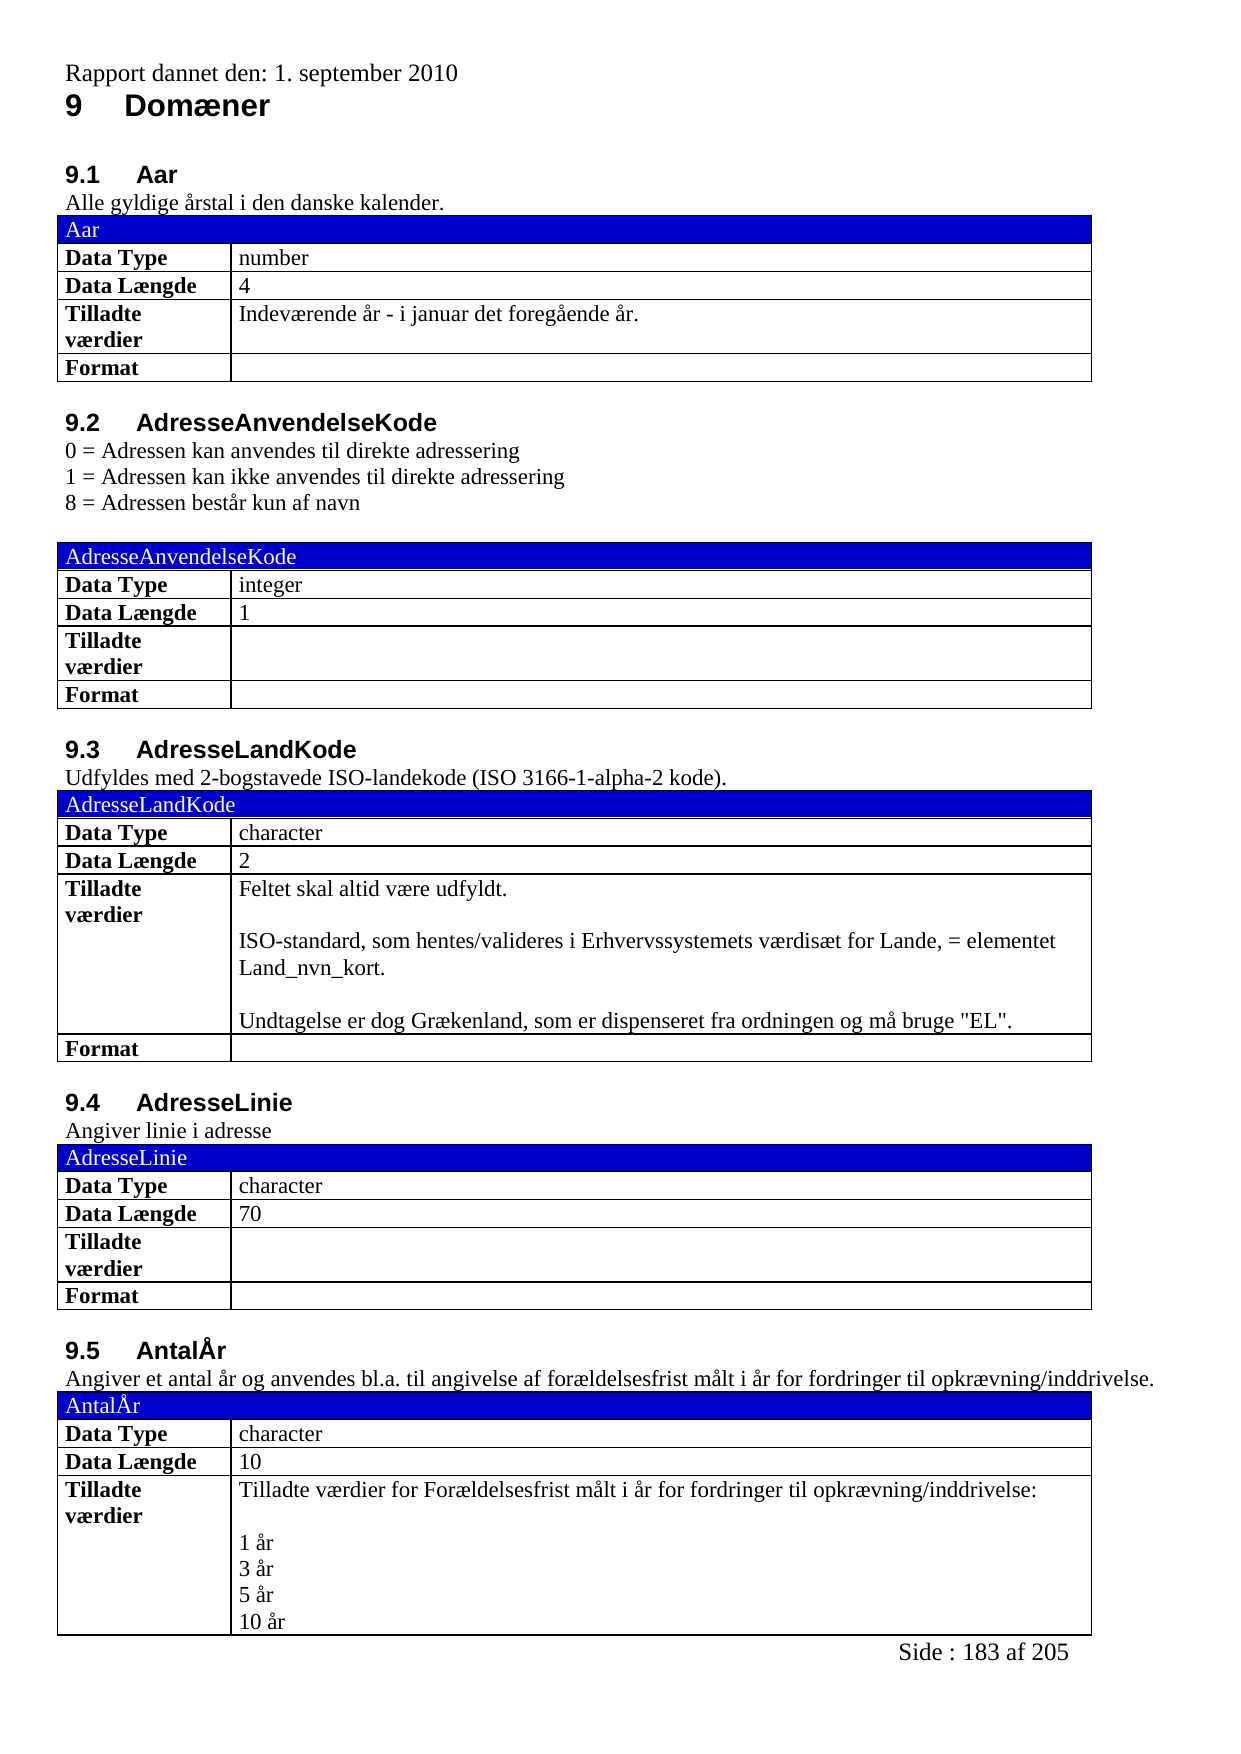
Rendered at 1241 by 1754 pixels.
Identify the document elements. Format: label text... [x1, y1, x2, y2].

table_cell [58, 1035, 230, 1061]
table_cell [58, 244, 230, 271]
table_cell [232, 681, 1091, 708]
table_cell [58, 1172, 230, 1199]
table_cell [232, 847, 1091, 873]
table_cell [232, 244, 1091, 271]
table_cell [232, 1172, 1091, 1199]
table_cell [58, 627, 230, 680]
text Angiver et antal år og anvendes bl.a. til angivelse af forældelsesfrist målt i år for fordringer til opkrævning/inddrivelse. [65, 1365, 1181, 1391]
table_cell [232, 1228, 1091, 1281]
text Udfyldes med 2-bogstavede ISO-landekode (ISO 3166-1-alpha-2 kode). [65, 764, 1181, 790]
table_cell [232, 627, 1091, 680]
subtitle Aar [65, 160, 1181, 189]
subtitle Domæner [65, 87, 1181, 123]
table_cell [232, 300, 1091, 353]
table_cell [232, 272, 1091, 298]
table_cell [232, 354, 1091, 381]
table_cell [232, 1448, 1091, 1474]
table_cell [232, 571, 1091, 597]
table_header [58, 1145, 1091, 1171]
text 8 = Adressen består kun af navn [65, 489, 1181, 516]
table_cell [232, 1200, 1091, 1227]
subtitle AdresseLinie [65, 1088, 1181, 1117]
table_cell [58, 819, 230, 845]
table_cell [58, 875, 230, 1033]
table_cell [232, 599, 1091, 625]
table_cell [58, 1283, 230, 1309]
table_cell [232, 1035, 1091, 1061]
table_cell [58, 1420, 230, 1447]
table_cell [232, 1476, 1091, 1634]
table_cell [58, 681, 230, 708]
subtitle AntalÅr [65, 1336, 1181, 1365]
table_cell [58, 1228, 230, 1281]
subtitle AdresseAnvendelseKode [65, 408, 1181, 437]
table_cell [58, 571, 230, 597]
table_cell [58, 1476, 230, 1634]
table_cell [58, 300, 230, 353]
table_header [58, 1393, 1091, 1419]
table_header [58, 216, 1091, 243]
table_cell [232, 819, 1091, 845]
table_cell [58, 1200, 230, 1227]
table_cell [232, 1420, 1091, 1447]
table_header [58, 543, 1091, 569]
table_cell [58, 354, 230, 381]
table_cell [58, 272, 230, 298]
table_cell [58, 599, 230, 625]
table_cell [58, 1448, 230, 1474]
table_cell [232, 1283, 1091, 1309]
text 1 = Adressen kan ikke anvendes til direkte adressering [65, 463, 1181, 489]
text Alle gyldige årstal i den danske kalender. [65, 189, 1181, 215]
text 0 = Adressen kan anvendes til direkte adressering [65, 437, 1181, 463]
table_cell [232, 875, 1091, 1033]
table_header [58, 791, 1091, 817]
text Angiver linie i adresse [65, 1117, 1181, 1143]
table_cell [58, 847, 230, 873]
subtitle AdresseLandKode [65, 735, 1181, 764]
